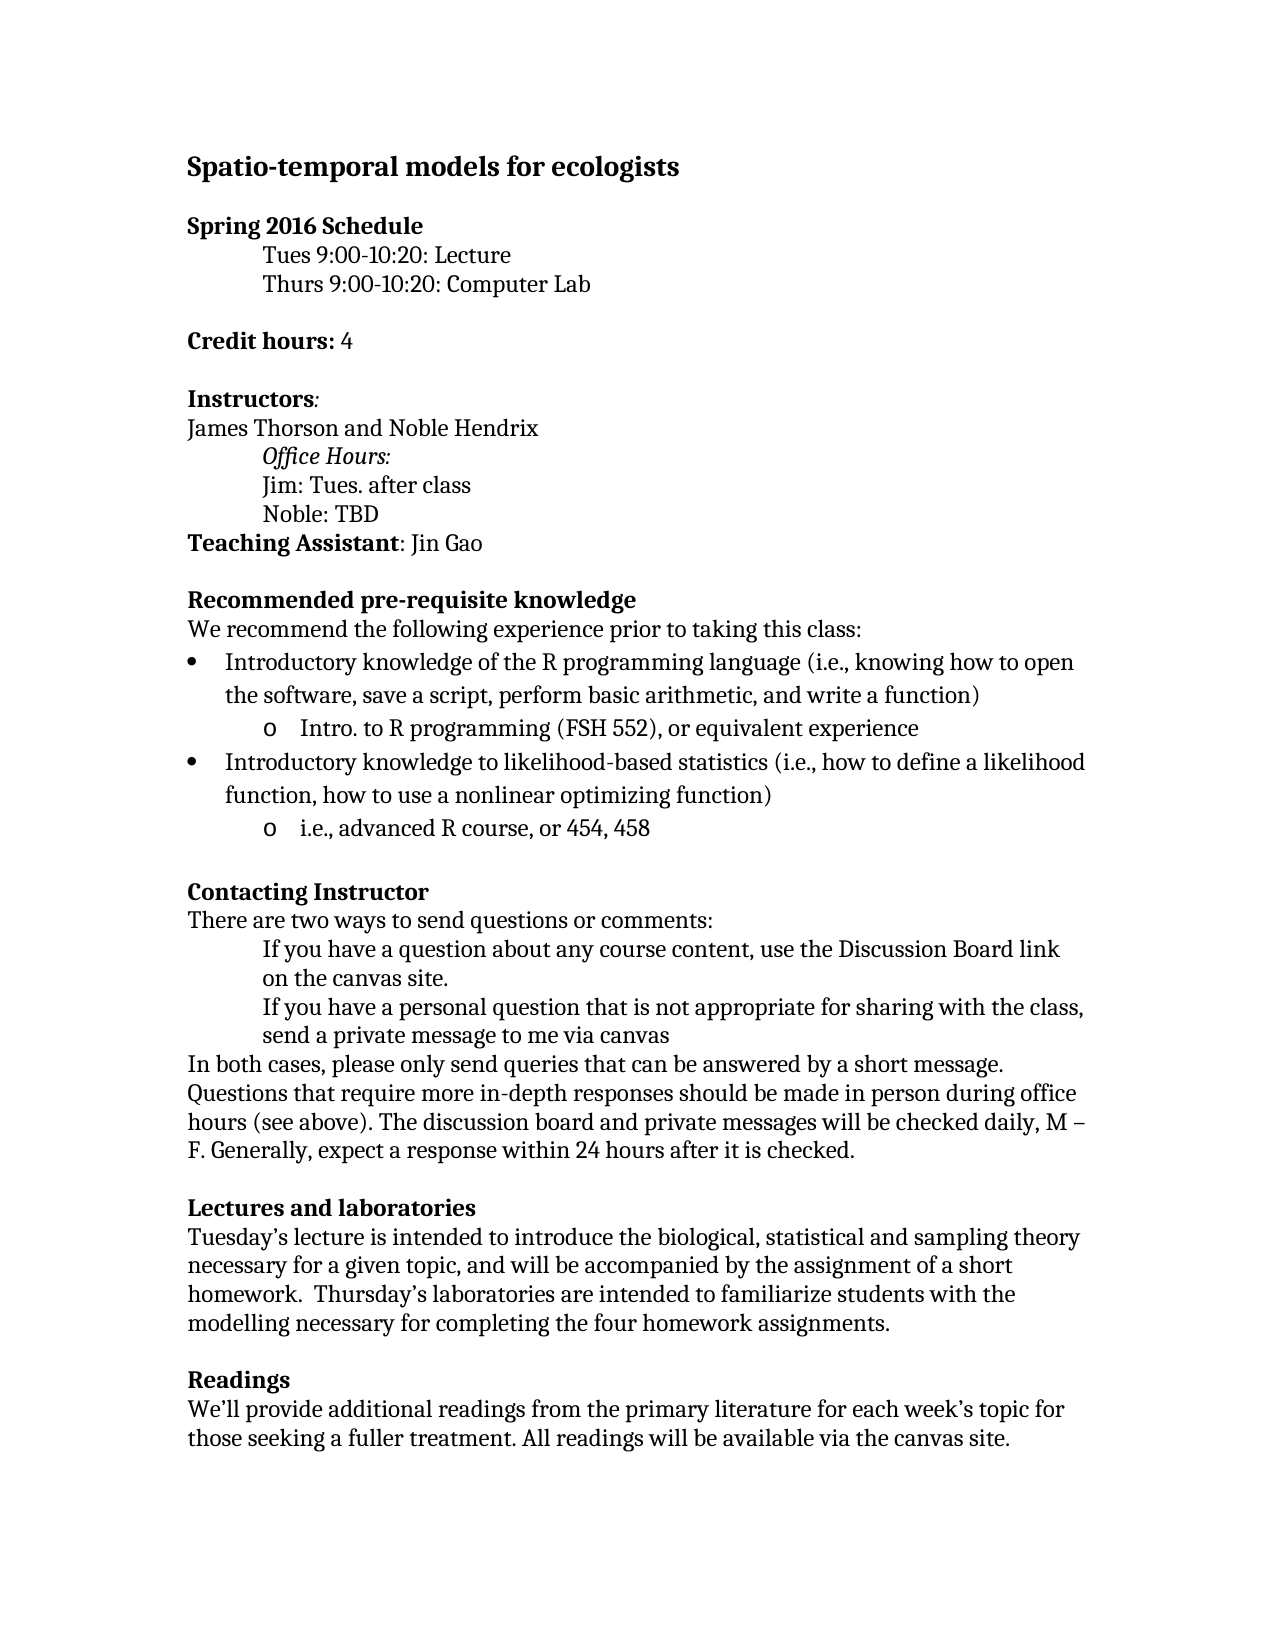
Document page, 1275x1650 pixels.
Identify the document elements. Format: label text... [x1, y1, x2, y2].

text Contacting Instructor [187, 878, 1087, 906]
text Teaching Assistant: Jin Gao [187, 528, 1087, 557]
list Introductory knowledge to likelihood-based statistics (i.e., how to define a likelihood function, how to use a nonlinear optimizing function) [187, 748, 1087, 810]
text Thurs 9:00-10:20: Computer Lab [262, 270, 1087, 298]
list Intro. to R programming (FSH 552), or equivalent experience [262, 714, 1087, 744]
text James Thorson and Noble Hendrix [187, 413, 1087, 442]
text Credit hours: 4 [187, 327, 1087, 356]
text There are two ways to send questions or comments: [187, 906, 1087, 935]
text We’ll provide additional readings from the primary literature for each week’s topic for those seeking a fuller treatment. All readings will be available via the canvas site. [187, 1395, 1087, 1453]
text Jim: Tues. after class [262, 471, 1087, 500]
text Tuesday’s lecture is intended to introduce the biological, statistical and sampling theory necessary for a given topic, and will be accompanied by the assignment of a short homework. Thursday’s laboratories are intended to familiarize students with the modelling necessary for completing the four homework assignments. [187, 1223, 1087, 1338]
text Instructors: [187, 385, 1087, 413]
text In both cases, please only send queries that can be answered by a short message. Questions that require more in-depth responses should be made in person during office hours (see above). The discussion board and private messages will be checked daily, M – F. Generally, expect a response within 24 hours after it is checked. [187, 1050, 1087, 1165]
text Spatio-temporal models for ecologists [187, 150, 1087, 183]
text We recommend the following experience prior to taking this class: [187, 615, 1087, 643]
text Readings [187, 1366, 1087, 1395]
text Noble: TBD [262, 500, 1087, 528]
text Recommended pre-requisite knowledge [187, 586, 1087, 615]
list Introductory knowledge of the R programming language (i.e., knowing how to open the software, save a script, perform basic arithmetic, and write a function) [187, 648, 1087, 709]
text Lectures and laboratories [187, 1194, 1087, 1223]
text Tues 9:00-10:20: Lecture [262, 241, 1087, 270]
text If you have a question about any course content, use the Discussion Board link on the canvas site. [262, 935, 1087, 993]
text If you have a personal question that is not appropriate for sharing with the class, send a private message to me via canvas [262, 993, 1087, 1050]
text Office Hours: [262, 442, 1087, 471]
text Spring 2016 Schedule [187, 212, 1087, 241]
list i.e., advanced R course, or 454, 458 [262, 814, 1087, 844]
